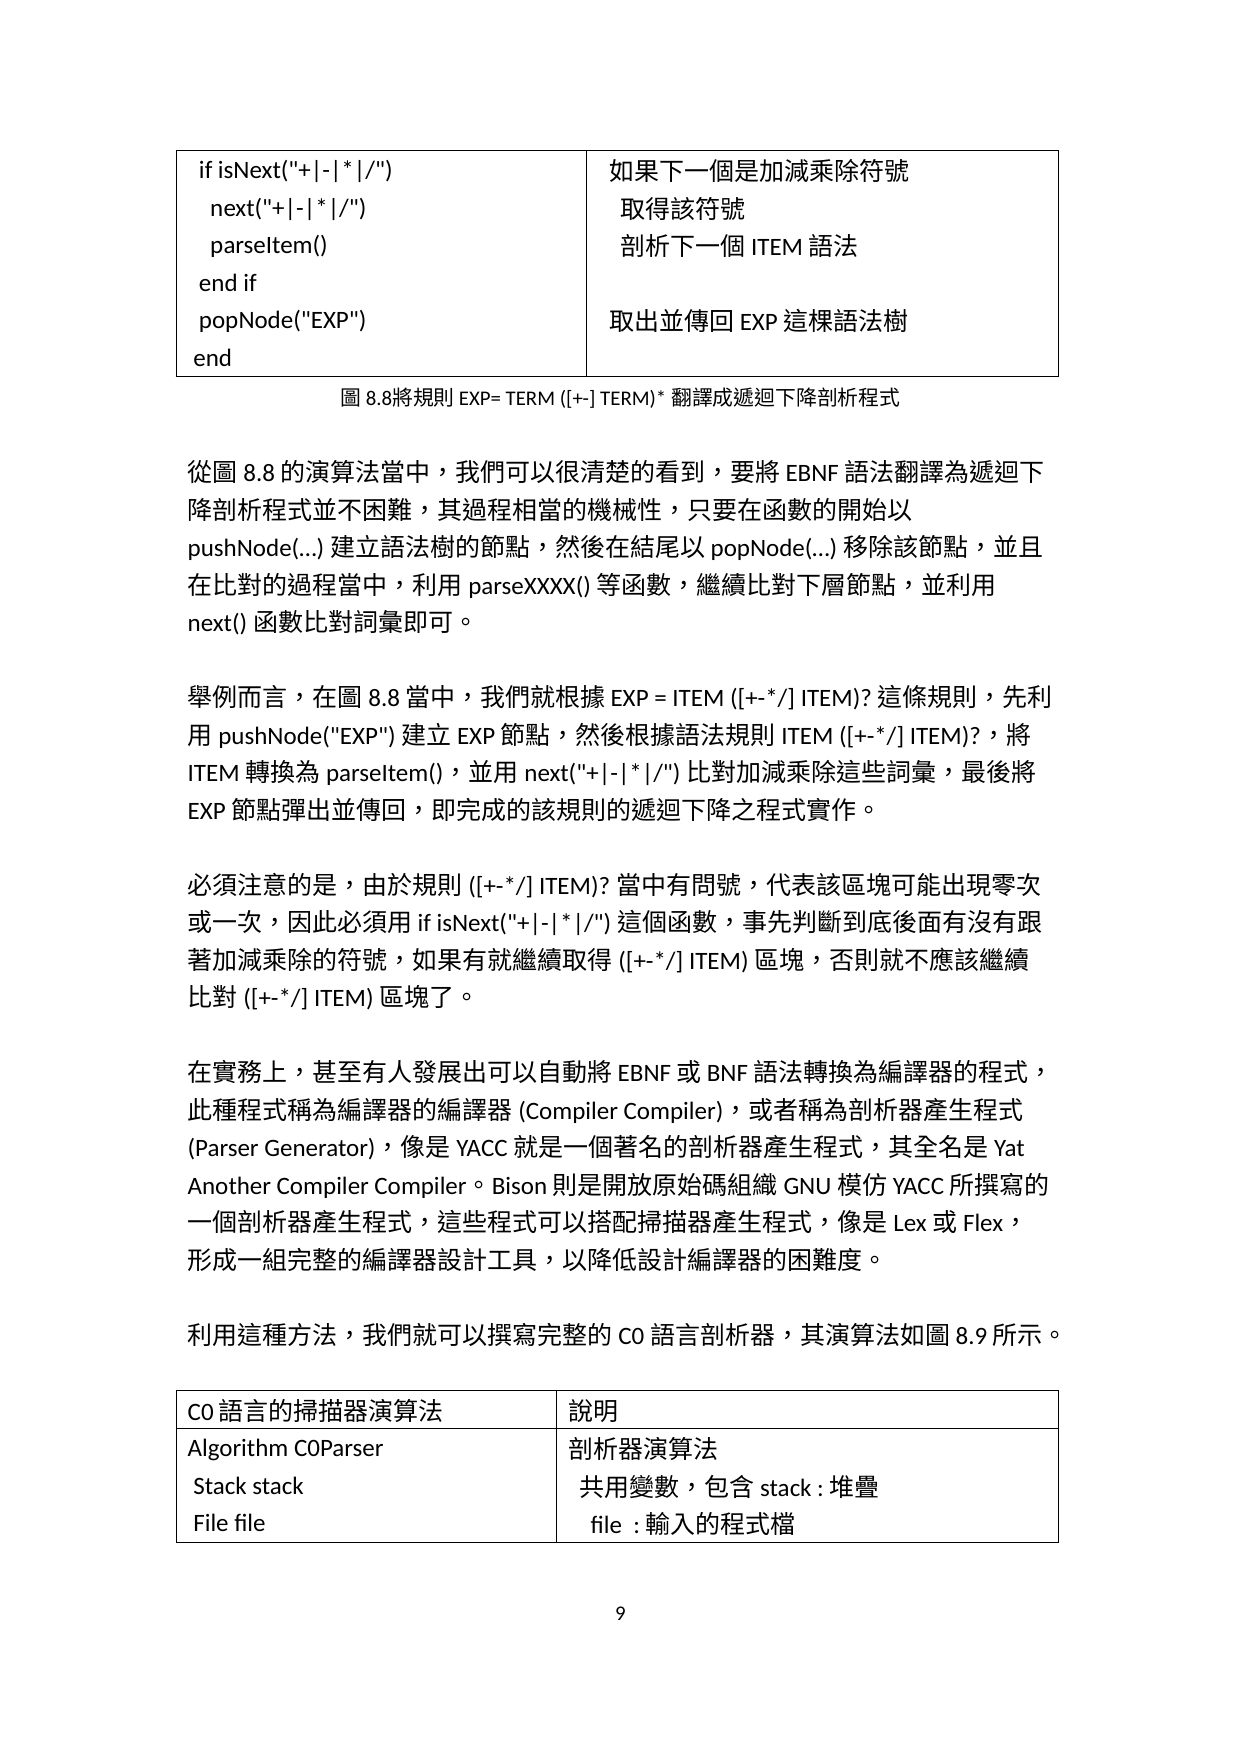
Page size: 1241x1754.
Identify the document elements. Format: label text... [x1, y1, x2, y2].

text 舉例而言，在圖 8.8當中，我們就根據 EXP = ITEM ([+-*/] ITEM)? 這條規則，先利用 pushNode("EXP") 建立 EXP 節點，然後根據語法規則 ITEM ([+-*/] ITEM)?，將 ITEM 轉換為 parseItem()，並用 next("+|-|*|/") 比對加減乘除這些詞彙，最後將 EXP 節點彈出並傳回，即完成的該規則的遞迴下降之程式實作。 [187, 677, 1053, 827]
text 必須注意的是，由於規則 ([+-*/] ITEM)? 當中有問號，代表該區塊可能出現零次或一次，因此必須用if isNext("+|-|*|/") 這個函數，事先判斷到底後面有沒有跟著加減乘除的符號，如果有就繼續取得 ([+-*/] ITEM) 區塊，否則就不應該繼續比對 ([+-*/] ITEM) 區塊了。 [187, 864, 1053, 1014]
text 在實務上，甚至有人發展出可以自動將EBNF或 BNF 語法轉換為編譯器的程式，此種程式稱為編譯器的編譯器 (Compiler Compiler)，或者稱為剖析器產生程式 (Parser Generator)，像是 YACC 就是一個著名的剖析器產生程式，其全名是 Yat Another Compiler Compiler。Bison 則是開放原始碼組織 GNU 模仿 YACC 所撰寫的一個剖析器產生程式，這些程式可以搭配掃描器產生程式，像是 Lex 或 Flex，形成一組完整的編譯器設計工具，以降低設計編譯器的困難度。 [187, 1052, 1053, 1277]
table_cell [177, 151, 586, 376]
text 利用這種方法，我們就可以撰寫完整的 C0 語言剖析器，其演算法如圖 8.9所示。 [187, 1314, 1053, 1352]
table_header 說明 [557, 1391, 1058, 1428]
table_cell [177, 1429, 556, 1542]
table_header C0語言的掃描器演算法 [177, 1391, 556, 1428]
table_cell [557, 1429, 1058, 1542]
text 從圖 8.8的演算法當中，我們可以很清楚的看到，要將 EBNF 語法翻譯為遞迴下降剖析程式並不困難，其過程相當的機械性，只要在函數的開始以pushNode(…) 建立語法樹的節點，然後在結尾以 popNode(…) 移除該節點，並且在比對的過程當中，利用 parseXXXX() 等函數，繼續比對下層節點，並利用 next() 函數比對詞彙即可。 [187, 452, 1053, 639]
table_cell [587, 151, 1058, 376]
